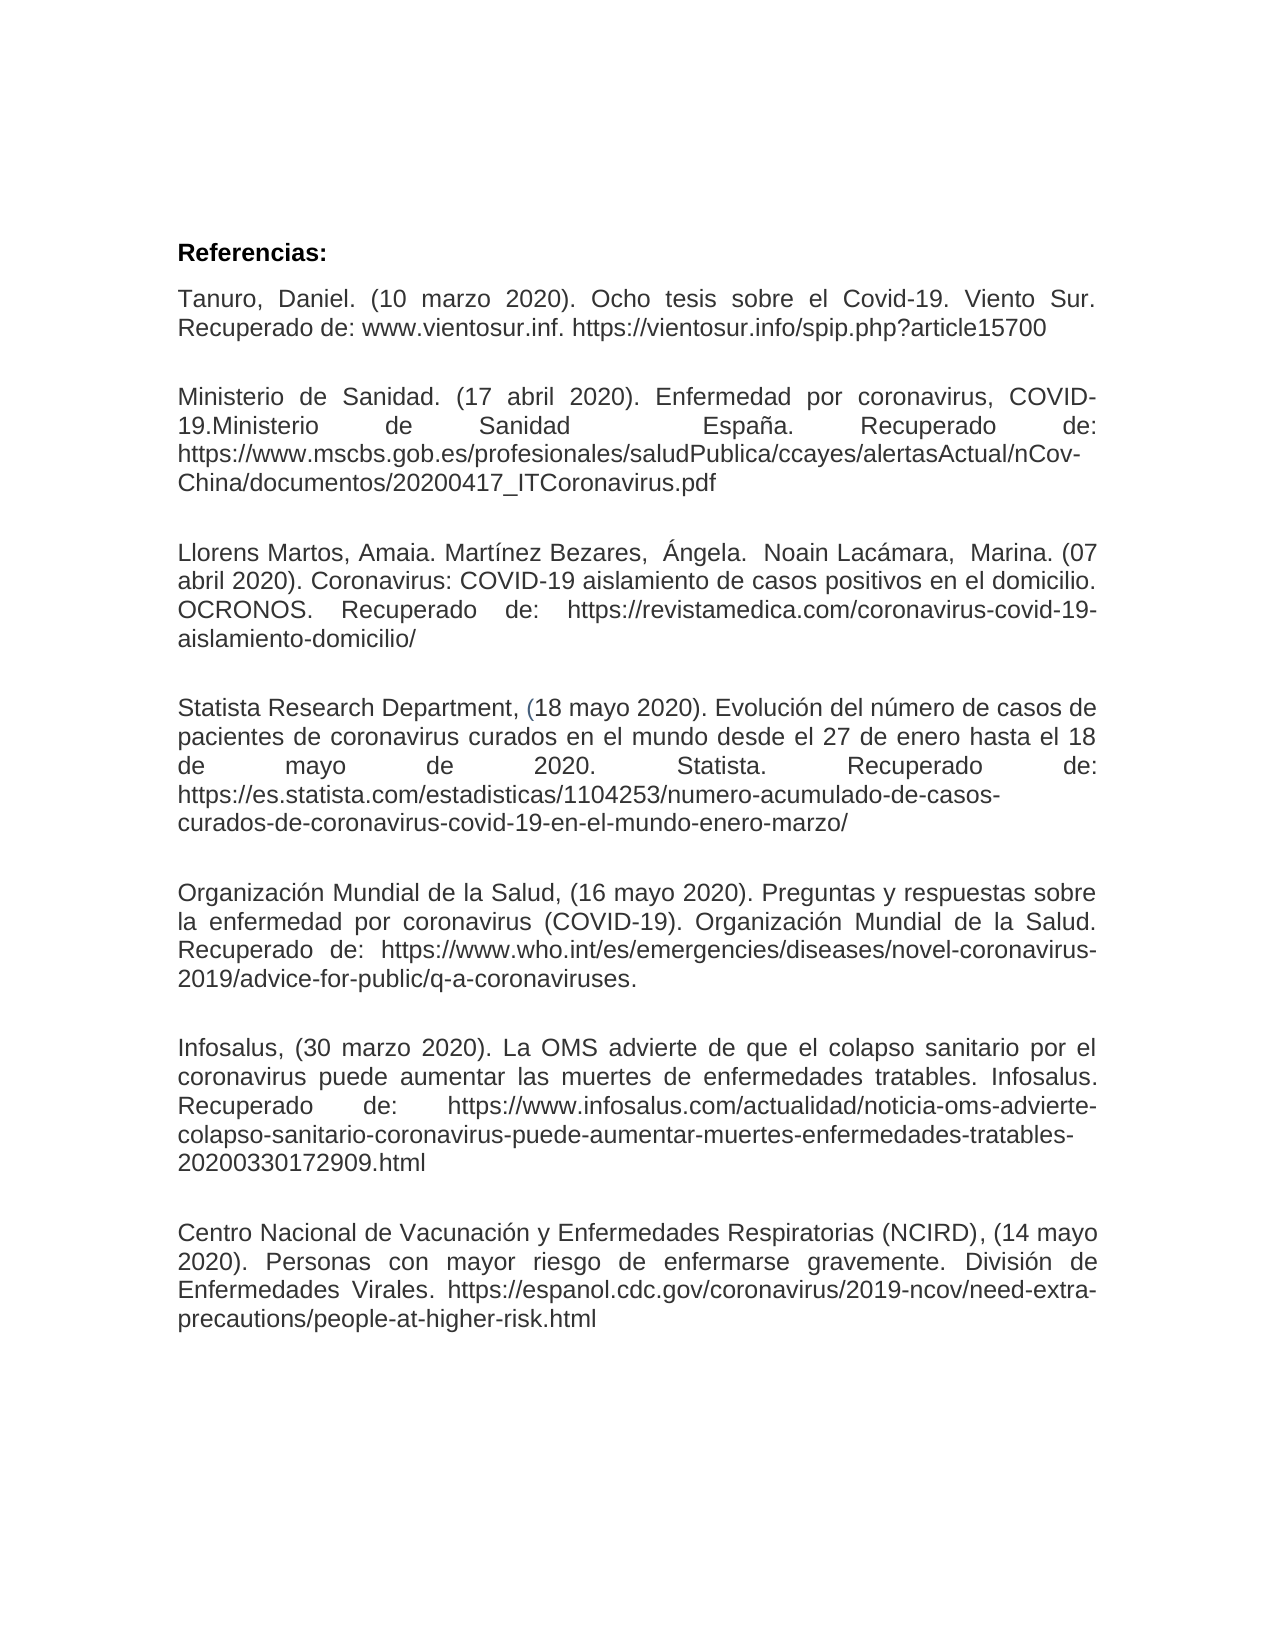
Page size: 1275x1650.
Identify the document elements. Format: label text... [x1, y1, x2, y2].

text Tanuro, Daniel. (10 marzo 2020). Ocho tesis sobre el Covid-19. Viento Sur. Recuperado de: www.vientosur.inf. https://vientosur.info/spip.php?article15700 [177, 284, 1098, 341]
text Referencias: [177, 238, 1098, 267]
text Llorens Martos, Amaia. Martínez Bezares, Ángela. Noain Lacámara, Marina. (07 abril 2020). Coronavirus: COVID-19 aislamiento de casos positivos en el domicilio. OCRONOS. Recuperado de: https://revistamedica.com/coronavirus-covid-19-aislamiento-domicilio/ [177, 538, 1098, 653]
text Organización Mundial de la Salud, (16 mayo 2020). Preguntas y respuestas sobre la enfermedad por coronavirus (COVID-19). Organización Mundial de la Salud. Recuperado de: https://www.who.int/es/emergencies/diseases/novel-coronavirus-2019/advice-for-public/q-a-coronaviruses. [177, 878, 1098, 993]
text Infosalus, (30 marzo 2020). La OMS advierte de que el colapso sanitario por el coronavirus puede aumentar las muertes de enfermedades tratables. Infosalus. Recuperado de: https://www.infosalus.com/actualidad/noticia-oms-advierte-colapso-sanitario-coronavirus-puede-aumentar-muertes-enfermedades-tratables-20200330172909.html [177, 1033, 1098, 1177]
text Ministerio de Sanidad. (17 abril 2020). Enfermedad por coronavirus, COVID-19.Ministerio de Sanidad España. Recuperado de: https://www.mscbs.gob.es/profesionales/saludPublica/ccayes/alertasActual/nCov-China/documentos/20200417_ITCoronavirus.pdf [177, 382, 1098, 497]
text Statista Research Department, (18 mayo 2020). Evolución del número de casos de pacientes de coronavirus curados en el mundo desde el 27 de enero hasta el 18 de mayo de 2020. Statista. Recuperado de: https://es.statista.com/estadisticas/1104253/numero-acumulado-de-casos-curados-de-coronavirus-covid-19-en-el-mundo-enero-marzo/ [177, 693, 1098, 837]
text Centro Nacional de Vacunación y Enfermedades Respiratorias (NCIRD), (14 mayo 2020). Personas con mayor riesgo de enfermarse gravemente. División de Enfermedades Virales. https://espanol.cdc.gov/coronavirus/2019-ncov/need-extra-precautions/people-at-higher-risk.html [177, 1218, 1098, 1333]
